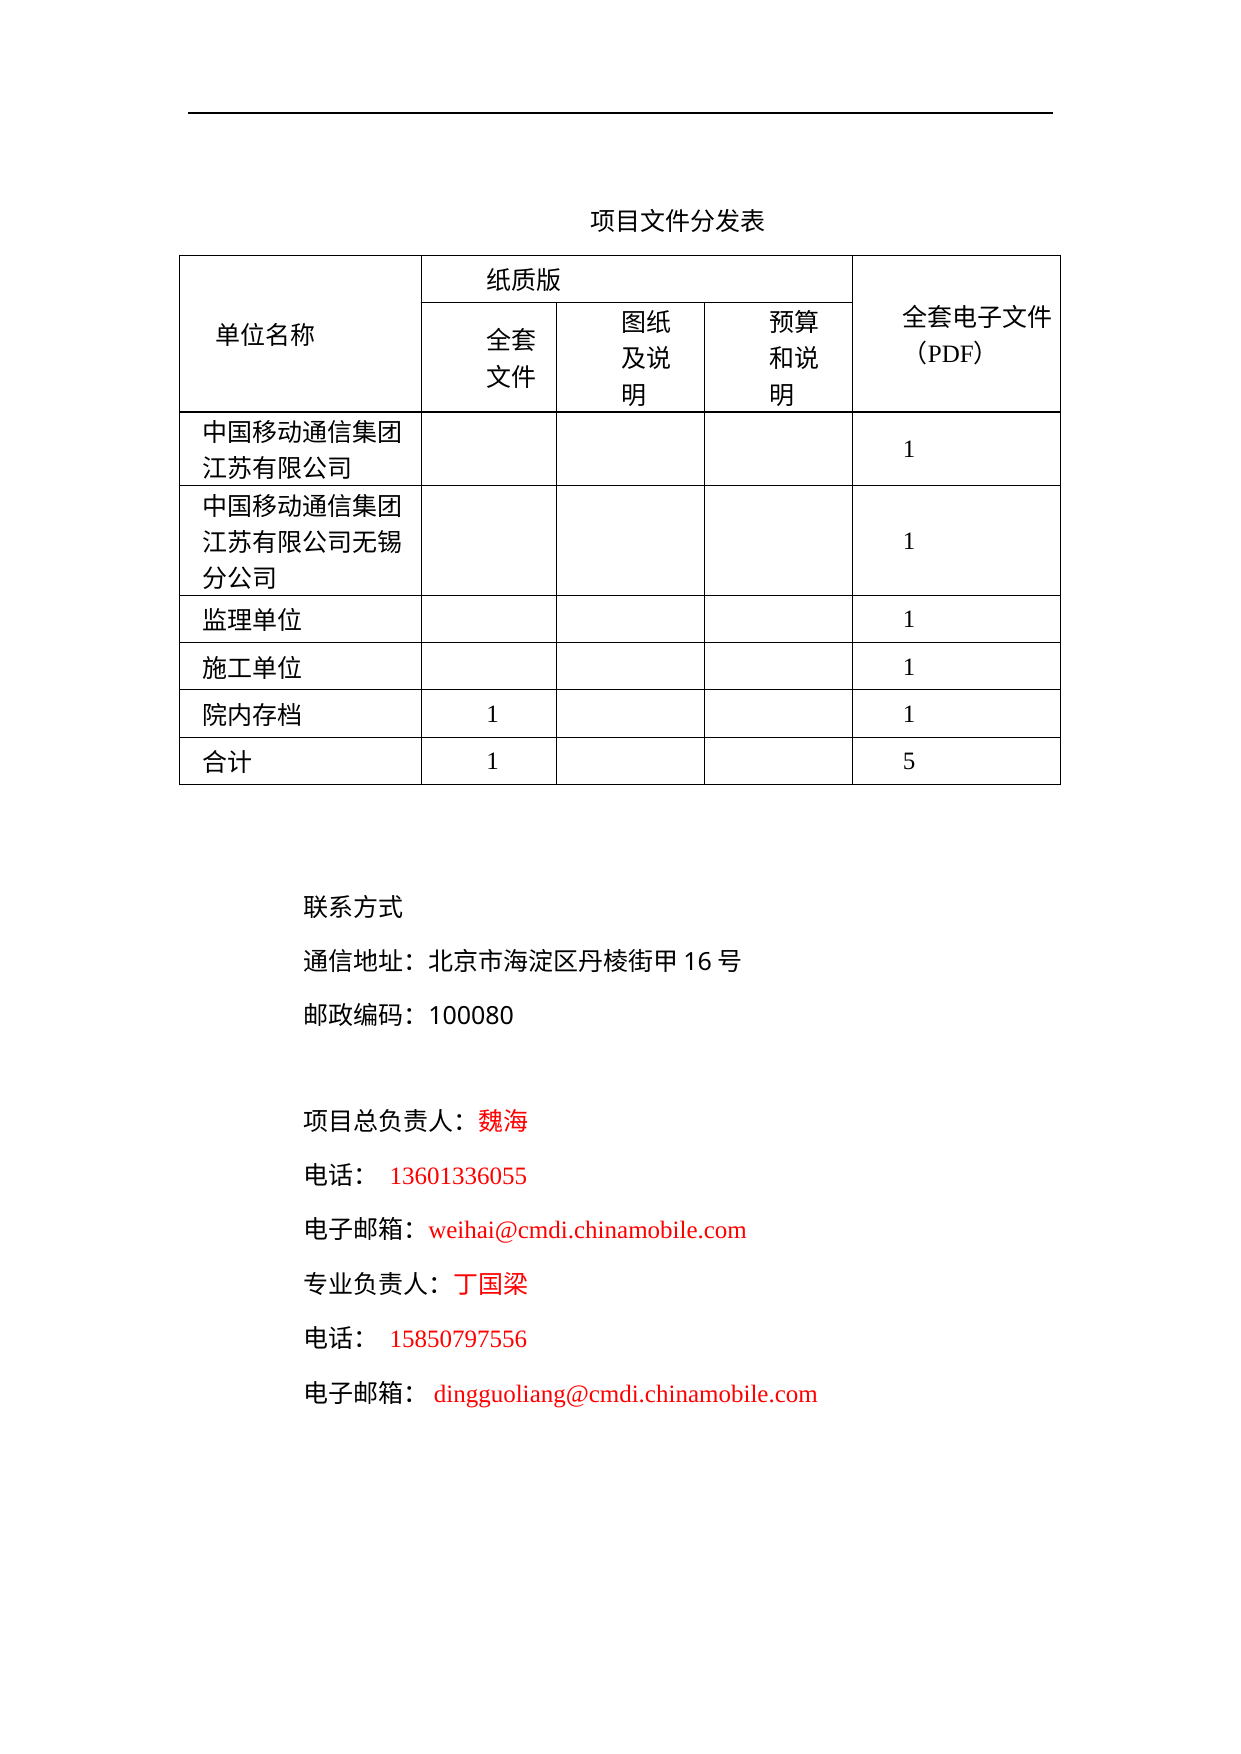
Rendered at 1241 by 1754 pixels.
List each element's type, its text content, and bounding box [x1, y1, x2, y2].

table_cell [557, 486, 704, 595]
text 电话： 15850797556 [253, 1319, 1053, 1355]
table_cell [422, 643, 556, 689]
table_cell 监理单位 [180, 596, 421, 642]
table_cell [705, 643, 852, 689]
text 电话： 13601336055 [253, 1156, 1053, 1192]
text 专业负责人：丁国梁 [253, 1264, 1053, 1301]
table_cell 1 [422, 738, 556, 784]
table_cell 5 [853, 738, 1060, 784]
table_cell [557, 738, 704, 784]
table_cell 院内存档 [180, 690, 421, 737]
table_cell [557, 643, 704, 689]
table_cell 1 [422, 690, 556, 737]
table_cell 1 [853, 643, 1060, 689]
table_header 单位名称 [180, 256, 421, 411]
table_cell [705, 738, 852, 784]
text 电子邮箱：weihai@cmdi.chinamobile.com [253, 1210, 1053, 1246]
table_cell 中国移动通信集团江苏有限公司无锡分公司 [180, 486, 421, 595]
table_cell 中国移动通信集团江苏有限公司 [180, 413, 421, 485]
table_cell 全套文件 [422, 303, 556, 411]
table_cell 1 [853, 486, 1060, 595]
table_cell [422, 413, 556, 485]
table_cell 预算和说明 [705, 303, 852, 411]
table_cell [705, 596, 852, 642]
text 电子邮箱： dingguoliang@cmdi.chinamobile.com [253, 1373, 1053, 1409]
table_header 纸质版 [422, 256, 852, 302]
text 项目文件分发表 [253, 201, 1053, 237]
text 邮政编码：100080 [253, 996, 1053, 1032]
text 联系方式 [253, 887, 1053, 923]
table_cell [557, 413, 704, 485]
table_cell [705, 690, 852, 737]
table_cell 1 [853, 596, 1060, 642]
table_cell [705, 486, 852, 595]
table_cell 施工单位 [180, 643, 421, 689]
table_cell [705, 413, 852, 485]
text 通信地址：北京市海淀区丹棱街甲16号 [253, 941, 1053, 978]
table_cell [422, 486, 556, 595]
table_cell [557, 690, 704, 737]
table_cell 1 [853, 690, 1060, 737]
table_cell [422, 596, 556, 642]
text 项目总负责人：魏海 [253, 1101, 1053, 1137]
table_cell 合计 [180, 738, 421, 784]
table_header 全套电子文件（PDF） [853, 256, 1060, 411]
table_cell 1 [853, 413, 1060, 485]
table_cell 图纸及说明 [557, 303, 704, 411]
table_cell [557, 596, 704, 642]
